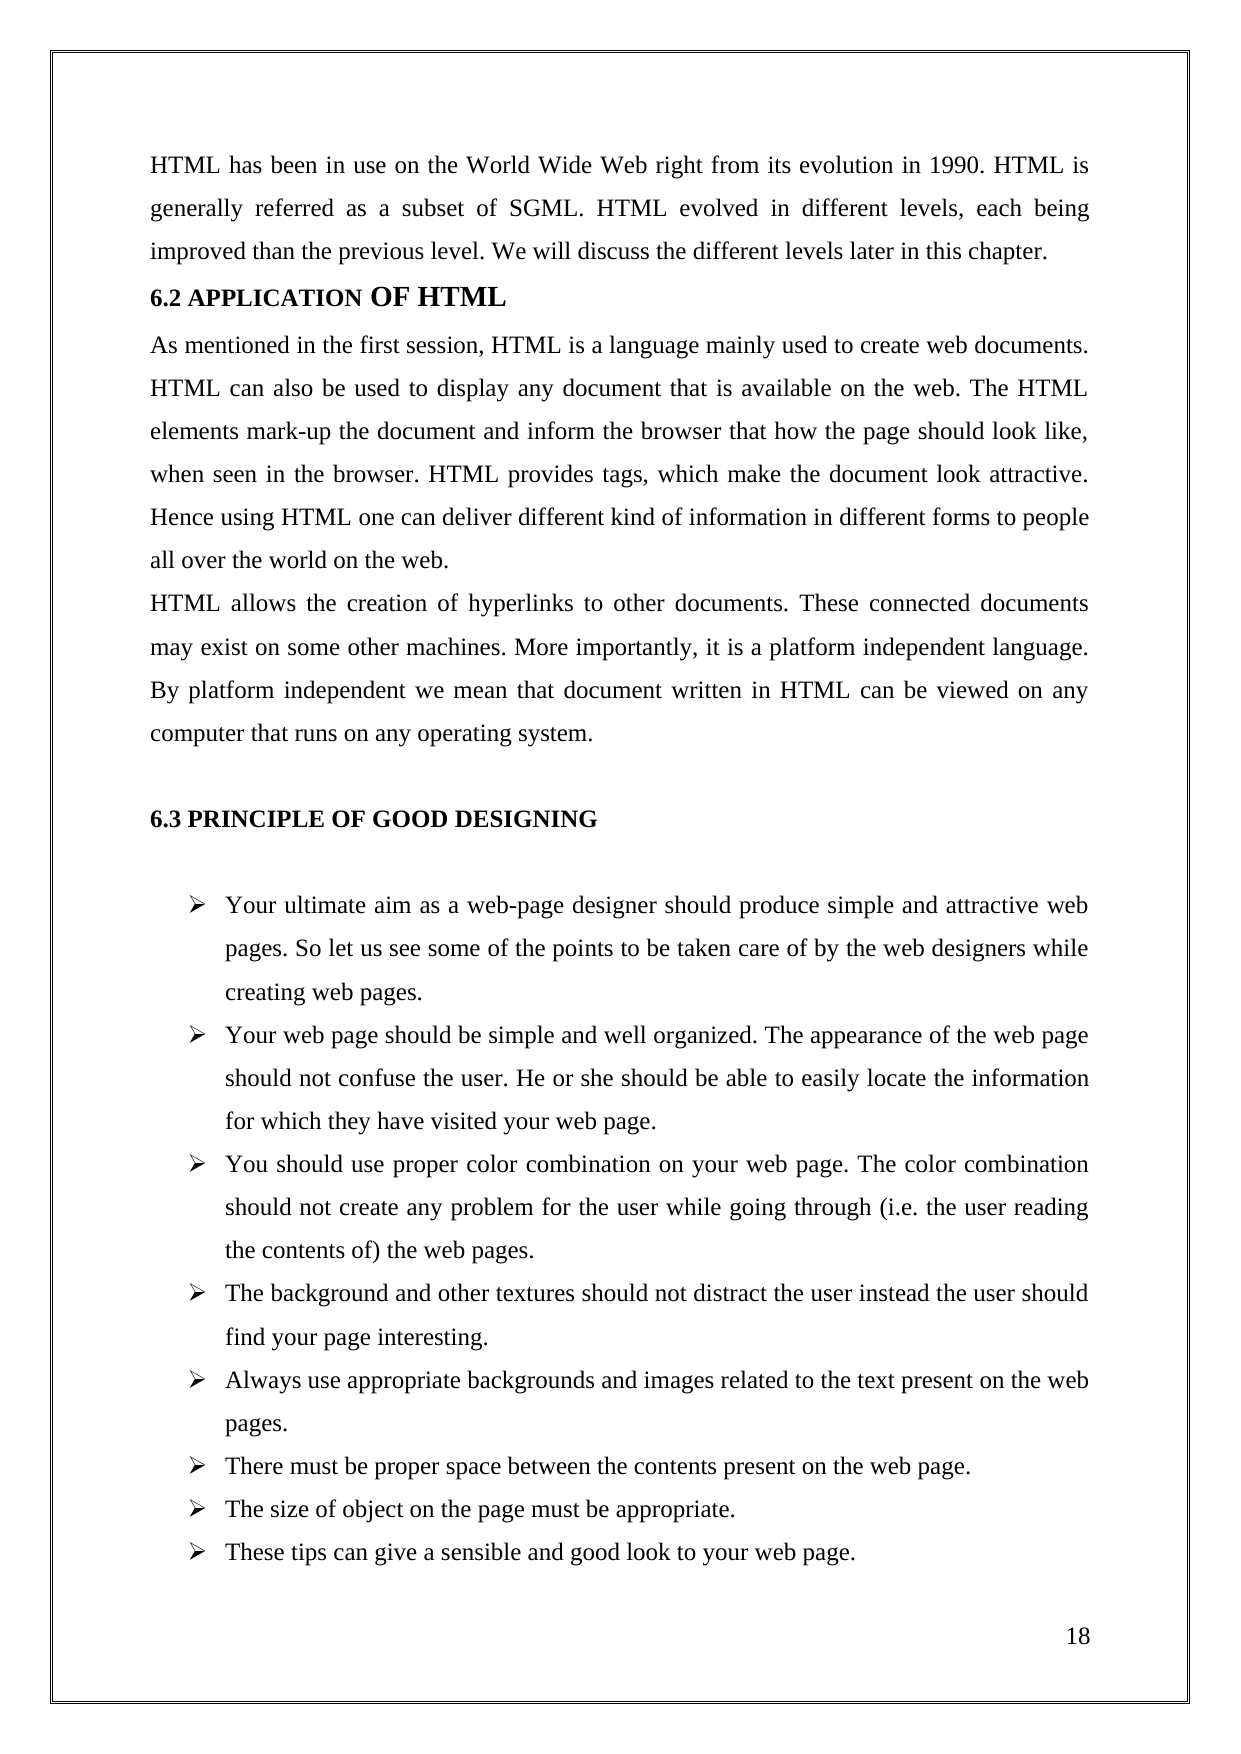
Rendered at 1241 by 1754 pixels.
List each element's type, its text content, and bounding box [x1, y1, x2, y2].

list The background and other textures should not distract the user instead the user should find your page interesting. [187, 1278, 1090, 1350]
list You should use proper color combination on your web page. The color combination should not create any problem for the user while going through (i.e. the user reading the contents of) the web pages. [187, 1149, 1090, 1264]
text 6.2 APPLICATION OF HTML [150, 279, 1090, 313]
text HTML has been in use on the World Wide Web right from its evolution in 1990. HTML is generally referred as a subset of SGML. HTML evolved in different levels, each being improved than the previous level. We will discuss the different levels later in this chapter. [150, 150, 1090, 265]
list The size of object on the page must be appropriate. [187, 1494, 1090, 1523]
list Your web page should be simple and well organized. The appearance of the web page should not confuse the user. He or she should be able to easily locate the information for which they have visited your web page. [187, 1020, 1090, 1135]
list Always use appropriate backgrounds and images related to the text present on the web pages. [187, 1365, 1090, 1437]
list These tips can give a sensible and good look to your web page. [187, 1537, 1090, 1566]
text HTML allows the creation of hyperlinks to other documents. These connected documents may exist on some other machines. More importantly, it is a platform independent language. By platform independent we mean that document written in HTML can be viewed on any computer that runs on any operating system. [150, 588, 1090, 747]
list There must be proper space between the contents present on the web page. [187, 1451, 1090, 1480]
list Your ultimate aim as a web-page designer should produce simple and attractive web pages. So let us see some of the points to be taken care of by the web designers while creating web pages. [187, 890, 1090, 1005]
text As mentioned in the first session, HTML is a language mainly used to create web documents. HTML can also be used to display any document that is available on the web. The HTML elements mark-up the document and inform the browser that how the page should look like, when seen in the browser. HTML provides tags, which make the document look attractive. Hence using HTML one can deliver different kind of information in different forms to people all over the world on the web. [150, 330, 1090, 574]
text 6.3 PRINCIPLE OF GOOD DESIGNING [150, 804, 1090, 833]
